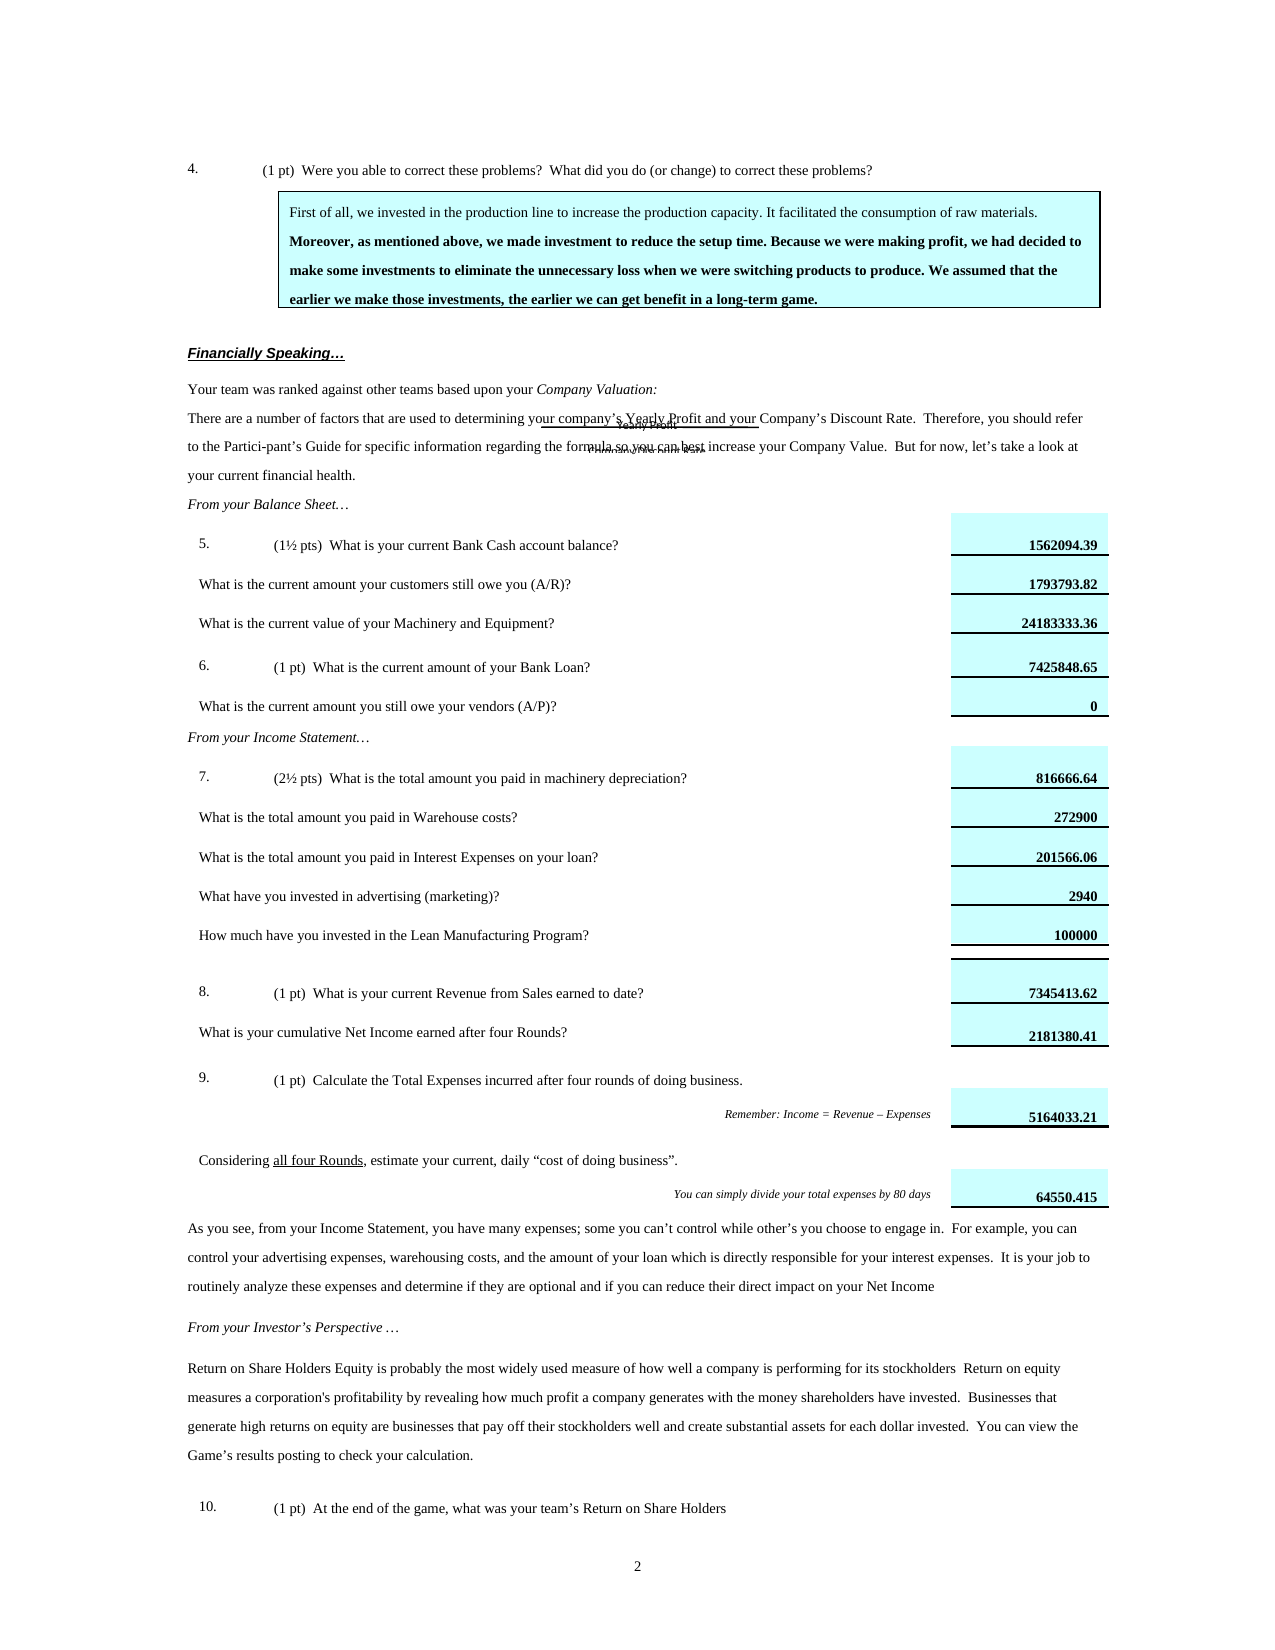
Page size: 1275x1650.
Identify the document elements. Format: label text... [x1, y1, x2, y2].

text As you see, from your Income Statement, you have many expenses; some you can’t control while other’s you choose to engage in. For example, you can control your advertising expenses, warehousing costs, and the amount of your loan which is directly responsible for your interest expenses. It is your job to routinely analyze these expenses and determine if they are optional and if you can reduce their direct impact on your Net Income [187, 1208, 1096, 1294]
subtitle Financially Speaking… [187, 333, 1087, 362]
table_header 1562094.39 [951, 513, 1108, 554]
table_header (1½ pts) What is your current Bank Cash account balance? [188, 513, 951, 554]
table_cell 272900 [951, 789, 1108, 826]
table_cell 2181380.41 [951, 1004, 1108, 1045]
table_cell What have you invested in advertising (marketing)? [188, 865, 951, 904]
table_cell 2940 [951, 867, 1108, 904]
table_cell 64550.415 [951, 1169, 1108, 1206]
table_cell Considering all four Rounds, estimate your current, daily “cost of doing business”. [188, 1125, 1108, 1169]
table_cell What is the current value of your Machinery and Equipment? [188, 593, 951, 632]
text From your Balance Sheet… [187, 484, 1087, 512]
table_header First of all, we invested in the production line to increase the production capacity. It facilitated the consumption of raw materials. Moreover, as mentioned above, we made investment to reduce the setup time. Because we were making profit, we had decided to make some investments to eliminate the unnecessary loss when we were switching products to produce. We assumed that the earlier we make those investments, the earlier we can get benefit in a long-term game. [279, 192, 1099, 307]
table_cell You can simply divide your total expenses by 80 days [188, 1169, 951, 1206]
table_cell 5164033.21 [951, 1088, 1108, 1125]
table_cell 1793793.82 [951, 556, 1108, 593]
table_cell 201566.06 [951, 828, 1108, 865]
table_header 7345413.62 [951, 960, 1108, 1002]
table_cell 100000 [951, 906, 1108, 943]
text From your Investor’s Perspective … [187, 1307, 1087, 1336]
list (1 pt) Were you able to correct these problems? What did you do (or change) to correct these problems? [187, 150, 1087, 179]
table_cell What is the total amount you paid in Interest Expenses on your loan? [188, 826, 951, 865]
table_header 816666.64 [951, 746, 1108, 787]
table_cell Remember: Income = Revenue – Expenses [188, 1088, 951, 1125]
table_header (1 pt) What is your current Revenue from Sales earned to date? [188, 958, 951, 1002]
table_cell How much have you invested in the Lean Manufacturing Program? [188, 904, 951, 943]
text There are a number of factors that are used to determining your company’s Yearly Profit and your Company’s Discount Rate. Therefore, you should refer to the Partici-pant’s Guide for specific information regarding the formula so you can best increase your Company Value. But for now, let’s take a look at your current financial health. [187, 397, 1087, 484]
table_header (1 pt) At the end of the game, what was your team’s Return on Share Holders [188, 1476, 1110, 1517]
text Return on Share Holders Equity is probably the most widely used measure of how well a company is performing for its stockholders Return on equity measures a corporation's profitability by revealing how much profit a company generates with the money shareholders have invested. Businesses that generate high returns on equity are businesses that pay off their stockholders well and create substantial assets for each dollar invested. You can view the Game’s results posting to check your calculation. [187, 1348, 1096, 1463]
table_header (1 pt) What is the current amount of your Bank Loan? [188, 634, 951, 676]
table_header 7425848.65 [951, 634, 1108, 676]
table_header (1 pt) Calculate the Total Expenses incurred after four rounds of doing business. [188, 1047, 1108, 1088]
text From your Income Statement… [187, 717, 1087, 746]
table_cell What is your cumulative Net Income earned after four Rounds? [188, 1002, 951, 1045]
table_cell What is the total amount you paid in Warehouse costs? [188, 787, 951, 826]
table_cell What is the current amount your customers still owe you (A/R)? [188, 554, 951, 593]
table_cell 24183333.36 [951, 595, 1108, 632]
table_header (2½ pts) What is the total amount you paid in machinery depreciation? [188, 746, 951, 787]
table_cell 0 [951, 678, 1108, 715]
table_cell What is the current amount you still owe your vendors (A/P)? [188, 676, 951, 715]
text Your team was ranked against other teams based upon your Company Valuation: [187, 368, 1087, 397]
